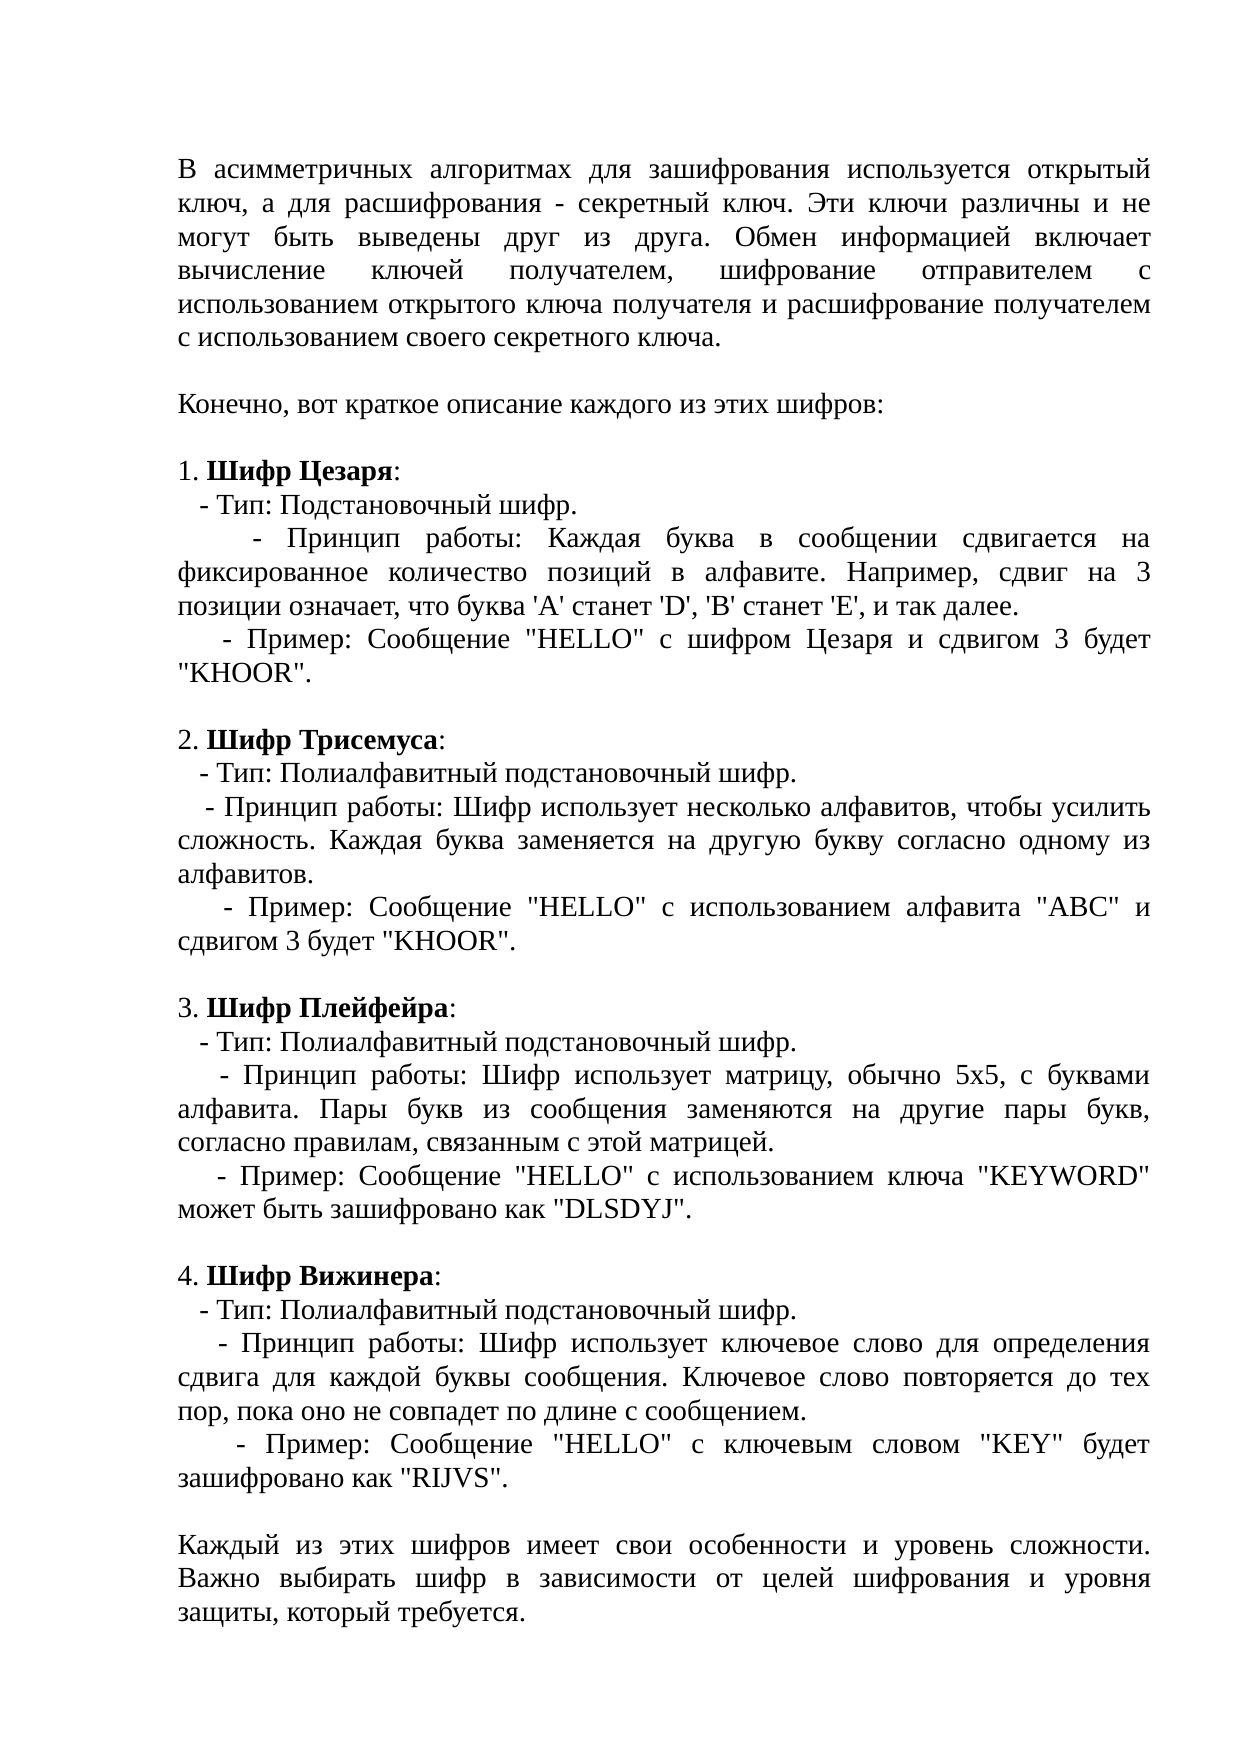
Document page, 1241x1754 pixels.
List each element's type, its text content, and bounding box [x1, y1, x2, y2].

text 2. Шифр Трисемуса: [177, 722, 1152, 755]
text - Пример: Сообщение "HELLO" с использованием алфавита "ABC" и сдвигом 3 будет "KHOOR". [177, 889, 1152, 957]
text - Тип: Полиалфавитный подстановочный шифр. [177, 755, 1152, 789]
text - Пример: Сообщение "HELLO" с ключевым словом "KEY" будет зашифровано как "RIJVS". [177, 1426, 1152, 1493]
text - Пример: Сообщение "HELLO" с использованием ключа "KEYWORD" может быть зашифровано как "DLSDYJ". [177, 1158, 1152, 1225]
text Каждый из этих шифров имеет свои особенности и уровень сложности. Важно выбирать шифр в зависимости от целей шифрования и уровня защиты, который требуется. [177, 1527, 1152, 1627]
text - Тип: Полиалфавитный подстановочный шифр. [177, 1292, 1152, 1326]
text - Принцип работы: Шифр использует ключевое слово для определения сдвига для каждой буквы сообщения. Ключевое слово повторяется до тех пор, пока оно не совпадет по длине с сообщением. [177, 1326, 1152, 1426]
text - Тип: Полиалфавитный подстановочный шифр. [177, 1024, 1152, 1057]
text 3. Шифр Плейфейра: [177, 990, 1152, 1024]
text Конечно, вот краткое описание каждого из этих шифров: [177, 386, 1152, 420]
text 1. Шифр Цезаря: [177, 453, 1152, 487]
text В асимметричных алгоритмах для зашифрования используется открытый ключ, а для расшифрования - секретный ключ. Эти ключи различны и не могут быть выведены друг из друга. Обмен информацией включает вычисление ключей получателем, шифрование отправителем с использованием открытого ключа получателя и расшифрование получателем с использованием своего секретного ключа. [177, 152, 1152, 353]
text 4. Шифр Вижинера: [177, 1258, 1152, 1292]
text - Пример: Сообщение "HELLO" с шифром Цезаря и сдвигом 3 будет "KHOOR". [177, 621, 1152, 688]
text - Тип: Подстановочный шифр. [177, 487, 1152, 521]
text - Принцип работы: Каждая буква в сообщении сдвигается на фиксированное количество позиций в алфавите. Например, сдвиг на 3 позиции означает, что буква 'A' станет 'D', 'B' станет 'E', и так далее. [177, 521, 1152, 621]
text - Принцип работы: Шифр использует матрицу, обычно 5x5, с буквами алфавита. Пары букв из сообщения заменяются на другие пары букв, согласно правилам, связанным с этой матрицей. [177, 1057, 1152, 1158]
text - Принцип работы: Шифр использует несколько алфавитов, чтобы усилить сложность. Каждая буква заменяется на другую букву согласно одному из алфавитов. [177, 789, 1152, 889]
